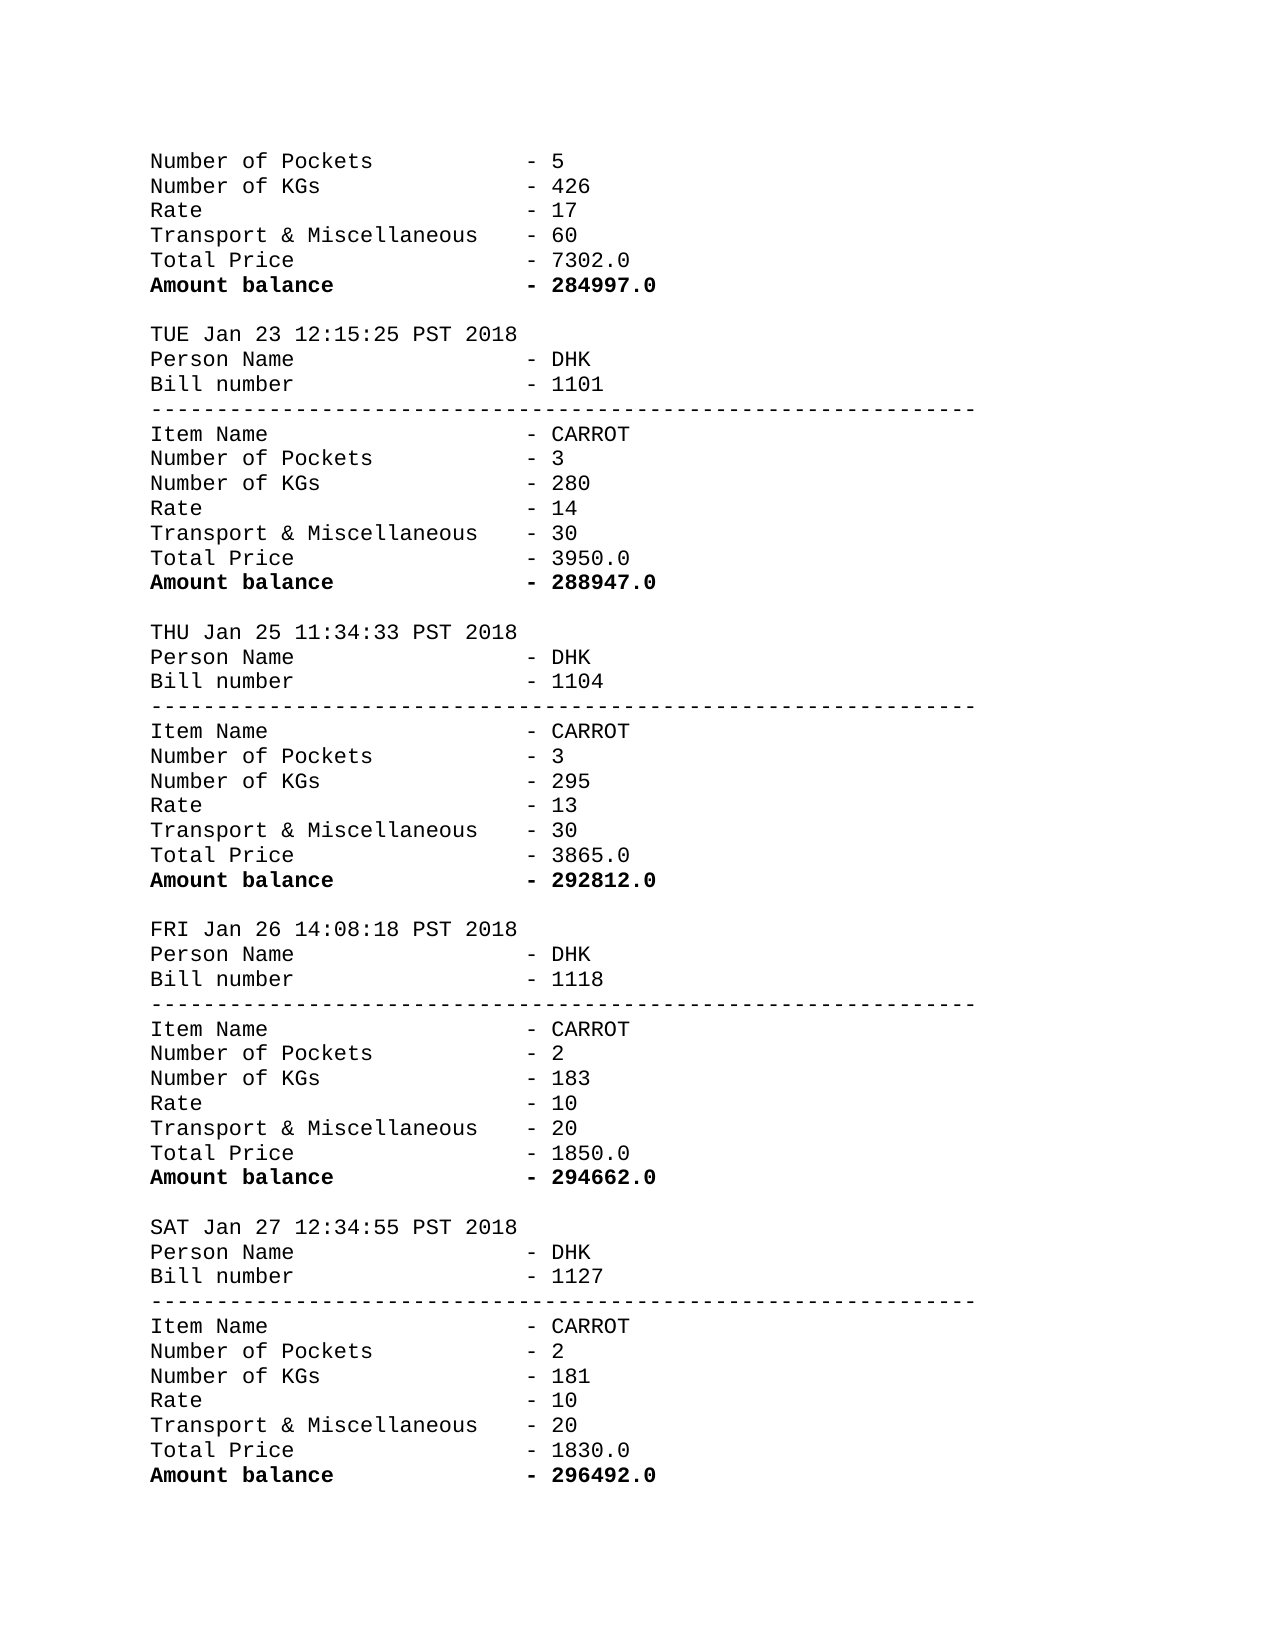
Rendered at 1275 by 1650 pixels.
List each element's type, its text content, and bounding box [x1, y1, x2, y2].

text Amount balance - 296492.0 [150, 1464, 1125, 1489]
text Transport & Miscellaneous - 60 [150, 224, 1125, 249]
text Amount balance - 288947.0 [150, 571, 1125, 596]
text --------------------------------------------------------------- [150, 993, 1125, 1018]
text Total Price - 3950.0 [150, 547, 1125, 571]
text Bill number - 1104 [150, 671, 1125, 695]
text Bill number - 1118 [150, 968, 1125, 993]
text Number of KGs - 280 [150, 472, 1125, 497]
text Number of Pockets - 2 [150, 1340, 1125, 1365]
text Rate - 10 [150, 1092, 1125, 1117]
text Number of KGs - 181 [150, 1365, 1125, 1389]
text Person Name - DHK [150, 943, 1125, 968]
text --------------------------------------------------------------- [150, 398, 1125, 423]
text Total Price - 1830.0 [150, 1439, 1125, 1464]
text Person Name - DHK [150, 646, 1125, 671]
text Person Name - DHK [150, 1241, 1125, 1266]
text Transport & Miscellaneous - 20 [150, 1414, 1125, 1439]
text SAT Jan 27 12:34:55 PST 2018 [150, 1216, 1125, 1241]
text Total Price - 7302.0 [150, 249, 1125, 274]
text --------------------------------------------------------------- [150, 695, 1125, 720]
text TUE Jan 23 12:15:25 PST 2018 [150, 323, 1125, 348]
text Number of Pockets - 5 [150, 150, 1125, 175]
text Amount balance - 284997.0 [150, 274, 1125, 299]
text Number of Pockets - 2 [150, 1042, 1125, 1067]
text Rate - 10 [150, 1389, 1125, 1414]
text Bill number - 1127 [150, 1266, 1125, 1290]
text Amount balance - 294662.0 [150, 1166, 1125, 1191]
text Amount balance - 292812.0 [150, 869, 1125, 894]
text Item Name - CARROT [150, 1315, 1125, 1340]
text Total Price - 3865.0 [150, 844, 1125, 869]
text Transport & Miscellaneous - 30 [150, 522, 1125, 547]
text FRI Jan 26 14:08:18 PST 2018 [150, 918, 1125, 943]
text --------------------------------------------------------------- [150, 1290, 1125, 1315]
text Rate - 14 [150, 497, 1125, 522]
text Number of Pockets - 3 [150, 447, 1125, 472]
text Item Name - CARROT [150, 720, 1125, 745]
text THU Jan 25 11:34:33 PST 2018 [150, 621, 1125, 646]
text Person Name - DHK [150, 348, 1125, 373]
text Item Name - CARROT [150, 423, 1125, 447]
text Number of KGs - 295 [150, 770, 1125, 794]
text Rate - 13 [150, 794, 1125, 819]
text Number of KGs - 426 [150, 175, 1125, 199]
text Number of KGs - 183 [150, 1067, 1125, 1092]
text Transport & Miscellaneous - 30 [150, 819, 1125, 844]
text Bill number - 1101 [150, 373, 1125, 398]
text Item Name - CARROT [150, 1018, 1125, 1042]
text Number of Pockets - 3 [150, 745, 1125, 770]
text Rate - 17 [150, 199, 1125, 224]
text Transport & Miscellaneous - 20 [150, 1117, 1125, 1142]
text Total Price - 1850.0 [150, 1142, 1125, 1166]
